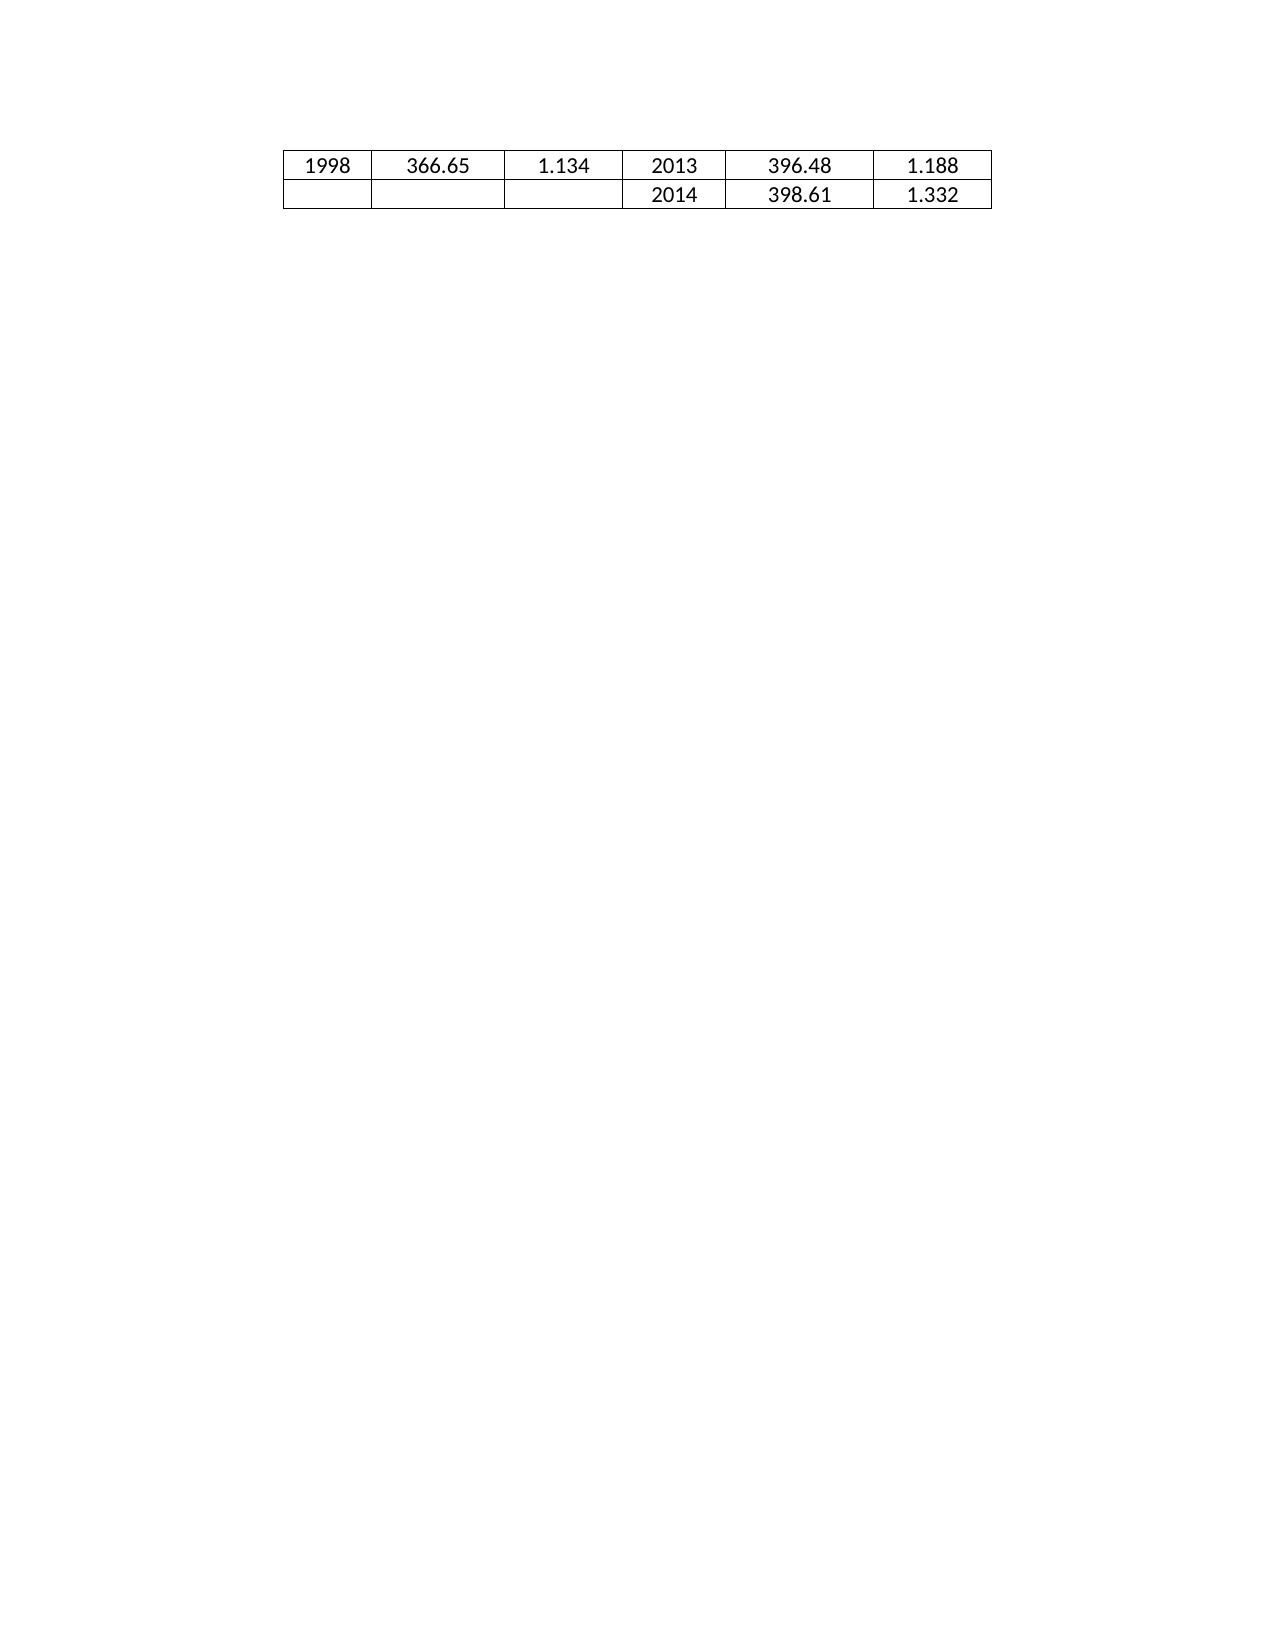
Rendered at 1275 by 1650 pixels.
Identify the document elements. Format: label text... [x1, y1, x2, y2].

table_cell [505, 180, 622, 208]
table_cell [284, 180, 371, 208]
table_cell 396.48 [726, 151, 873, 179]
table_cell 1.134 [505, 151, 622, 179]
table_cell 1.188 [874, 151, 991, 179]
table_cell 366.65 [372, 151, 504, 179]
table_cell 2013 [623, 151, 725, 179]
table_cell 1998 [284, 151, 371, 179]
table_cell 398.61 [726, 180, 873, 208]
table_cell 1.332 [874, 180, 991, 208]
table_cell [372, 180, 504, 208]
table_cell 2014 [623, 180, 725, 208]
